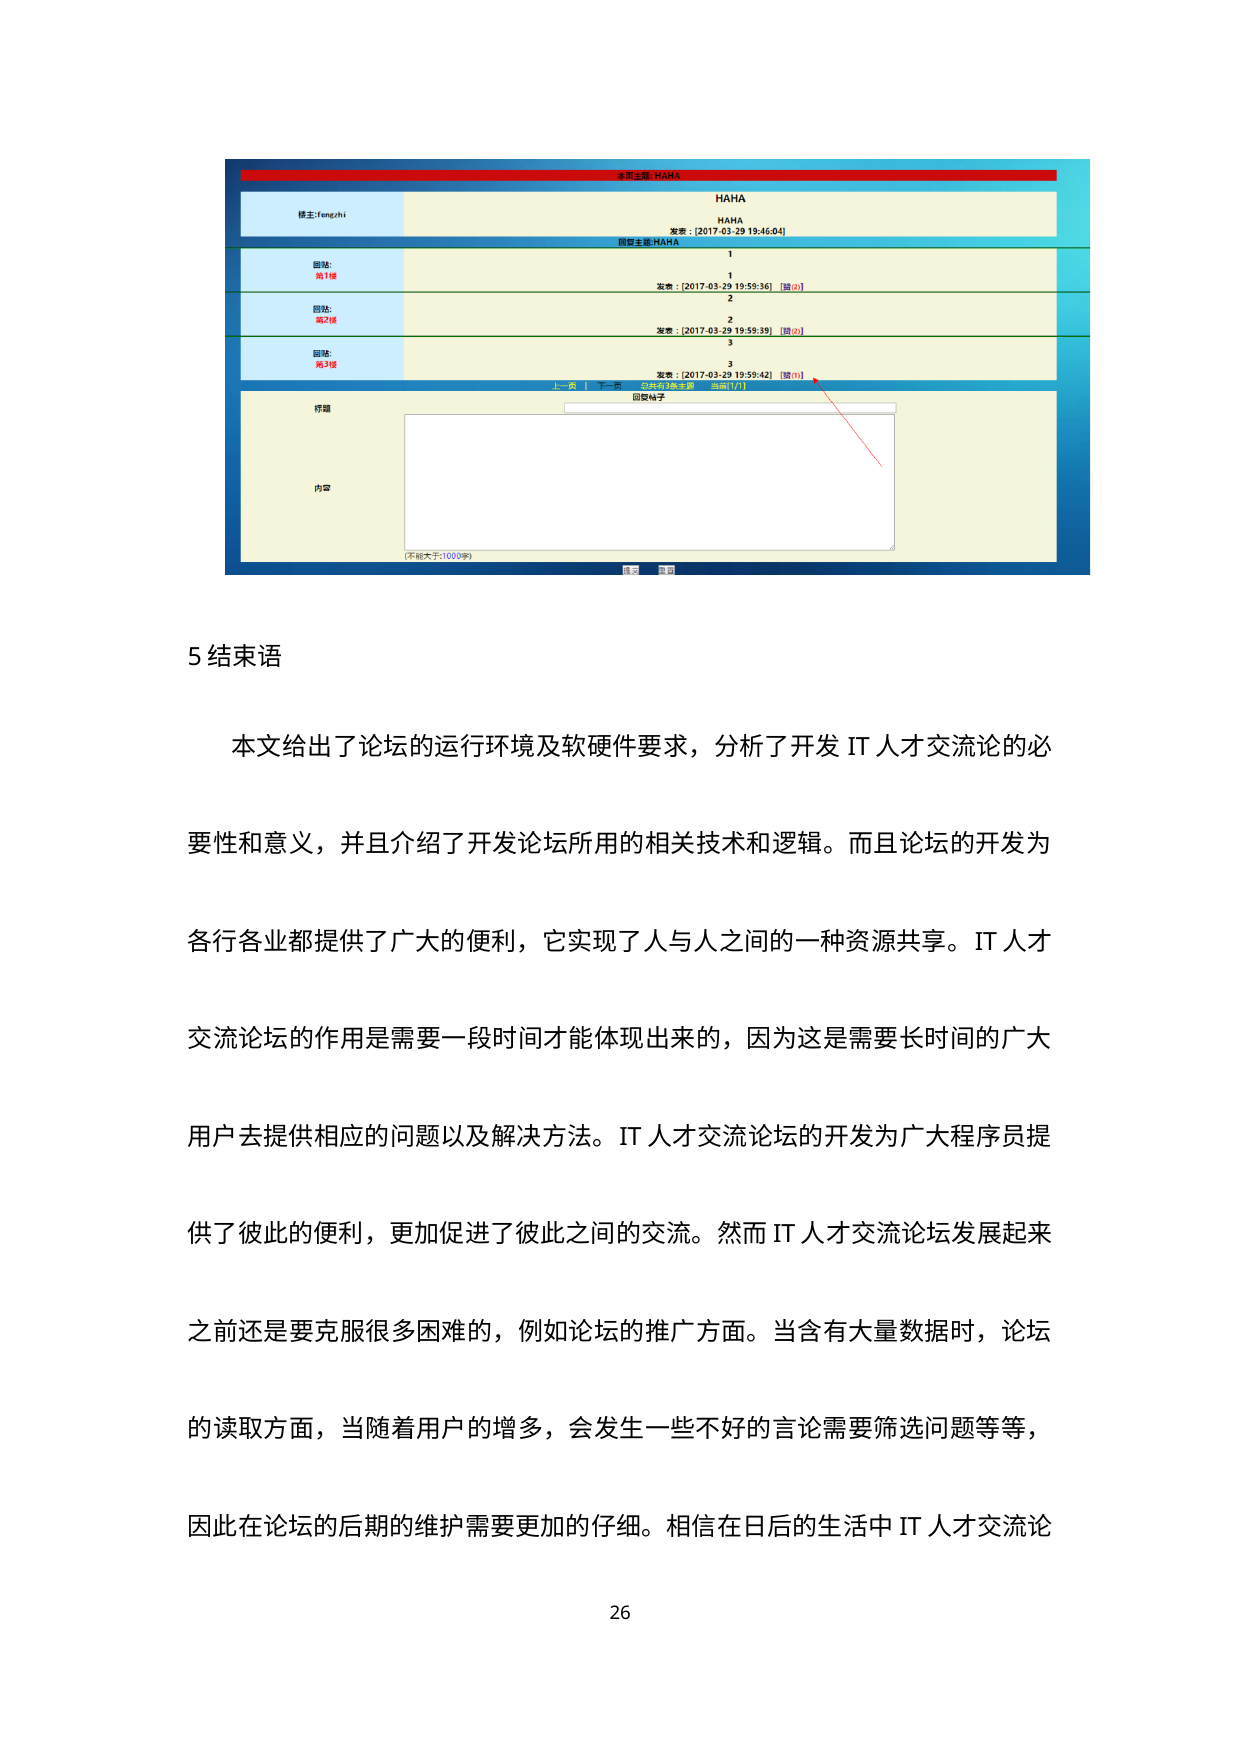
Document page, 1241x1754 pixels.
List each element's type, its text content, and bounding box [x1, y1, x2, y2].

picture [225, 159, 1091, 575]
title 5结束语 [187, 622, 1053, 687]
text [187, 712, 1053, 1557]
